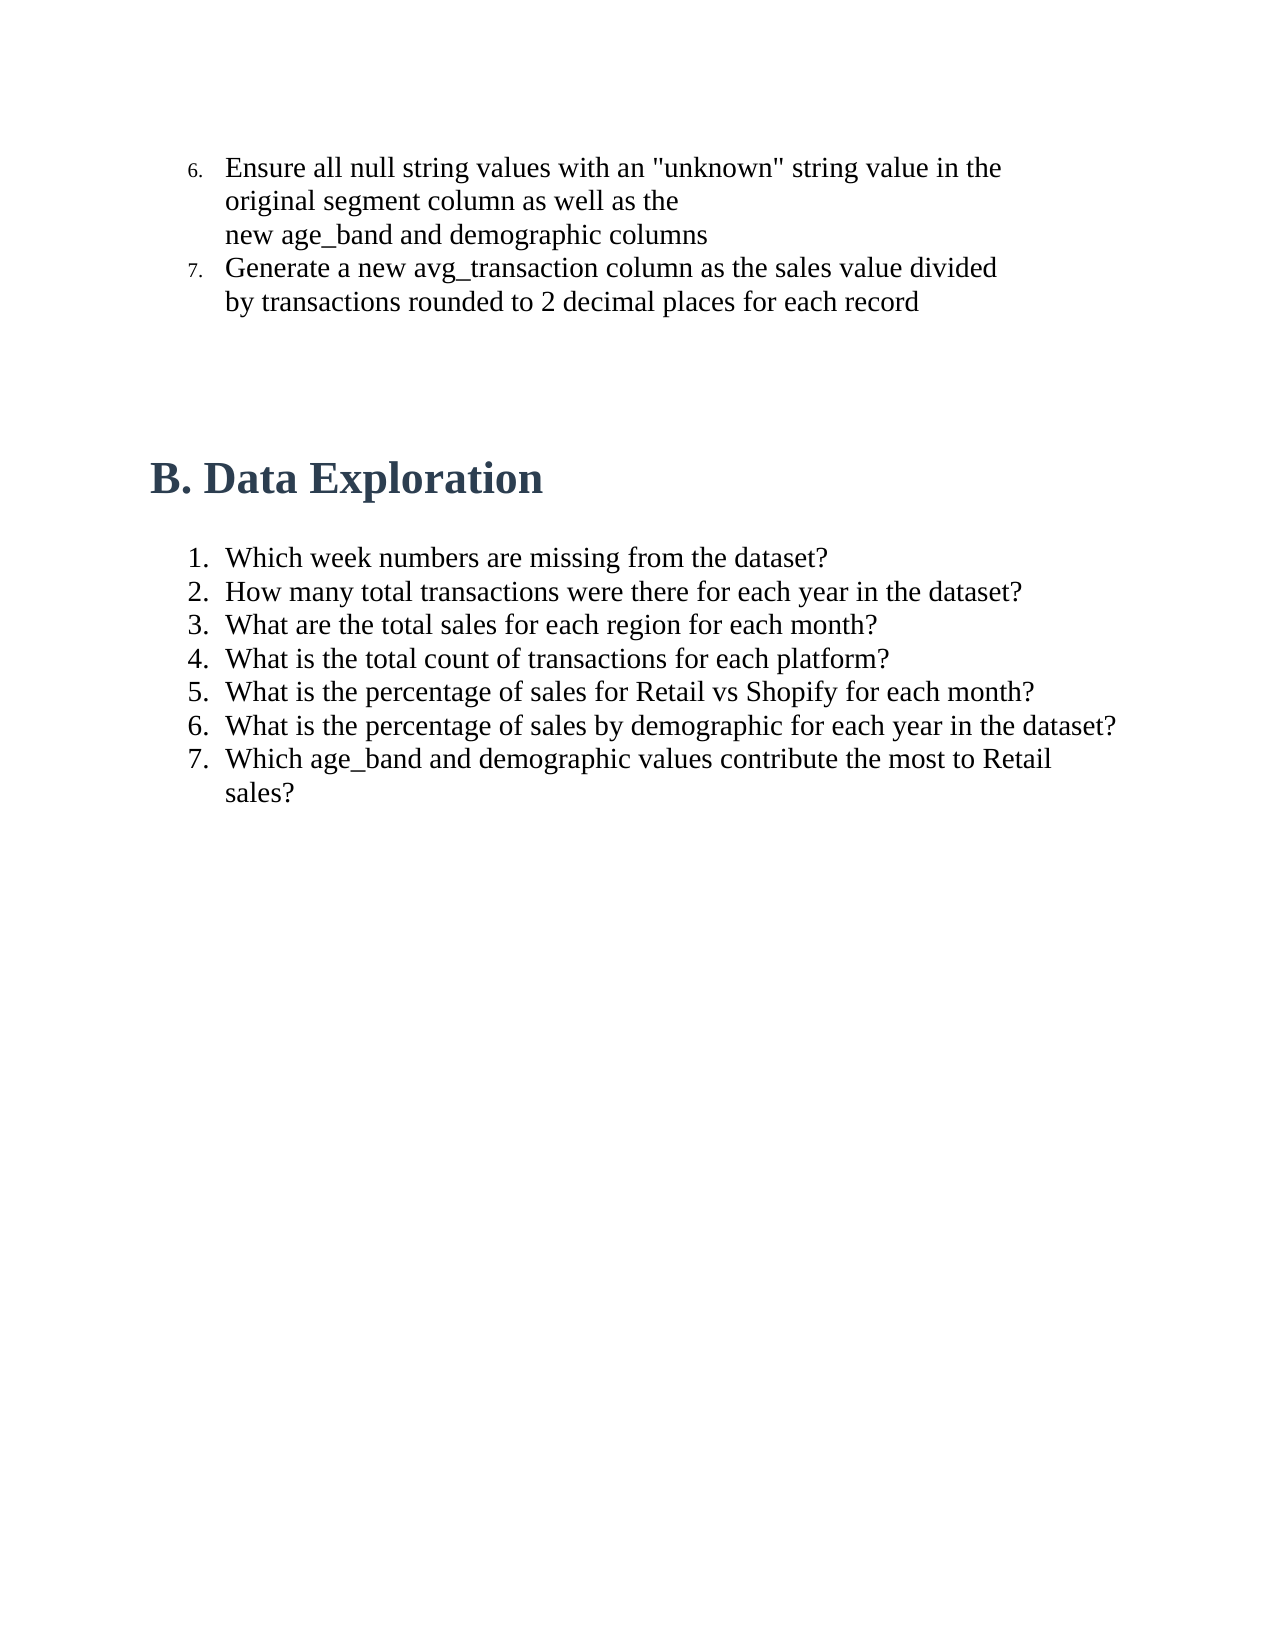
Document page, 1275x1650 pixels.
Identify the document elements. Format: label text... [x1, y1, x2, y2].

list How many total transactions were there for each year in the dataset? [187, 574, 1125, 607]
list Which age_band and demographic values contribute the most to Retail sales? [187, 741, 1125, 808]
list Ensure all null string values with an "unknown" string value in the original segment column as well as the new age_band and demographic columns [187, 150, 1125, 251]
list What is the percentage of sales for Retail vs Shopify for each month? [187, 674, 1125, 708]
list What is the total count of transactions for each platform? [187, 641, 1125, 674]
list What are the total sales for each region for each month? [187, 607, 1125, 641]
list Generate a new avg_transaction column as the sales value divided by transactions rounded to 2 decimal places for each record [187, 251, 1125, 318]
subtitle B. Data Exploration [150, 451, 1125, 503]
list Which week numbers are missing from the dataset? [187, 540, 1125, 574]
list What is the percentage of sales by demographic for each year in the dataset? [187, 708, 1125, 741]
